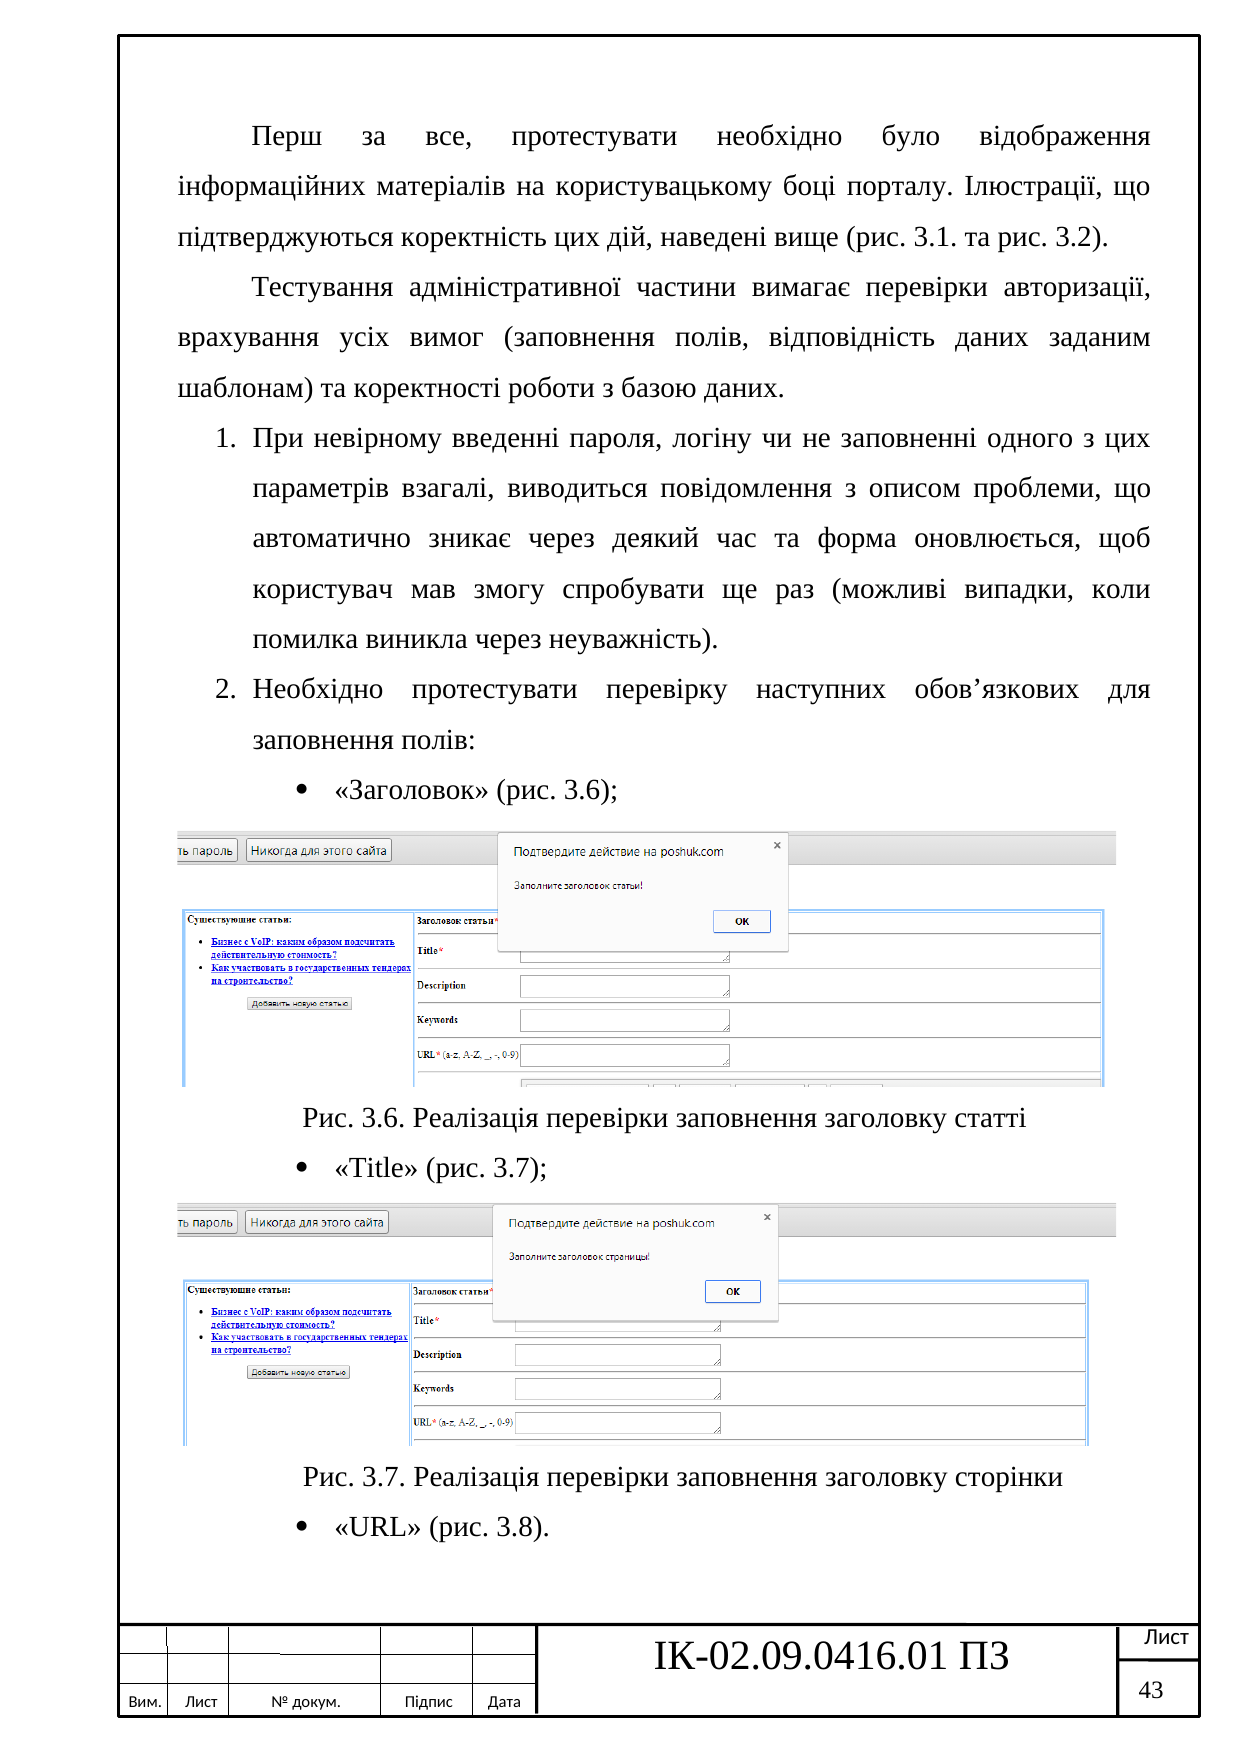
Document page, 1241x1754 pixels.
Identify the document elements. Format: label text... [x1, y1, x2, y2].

picture [177, 822, 1117, 1087]
list Рис. 3.6. Реалізація перевірки заповнення заголовку статті [177, 1100, 1152, 1133]
list Необхідно протестувати перевірку наступних обов’язкових для заповнення полів: [215, 672, 1152, 755]
list «Заголовок» (рис. 3.6); [297, 772, 1152, 806]
list Тестування адміністративної частини вимагає перевірки авторизації, врахування усіх вимог (заповнення полів, відповідність даних заданим шаблонам) та коректності роботи з базою даних. [177, 269, 1152, 403]
list Перш за все, протестувати необхідно було відображення інформаційних матеріалів на користувацькому боці порталу. Ілюстрації, що підтверджуються коректність цих дій, наведені вище (рис. 3.1. та рис. 3.2). [177, 118, 1152, 252]
list «Title» (рис. 3.7); [297, 1150, 1152, 1184]
list При невірному введенні пароля, логіну чи не заповненні одного з цих параметрів взагалі, виводиться повідомлення з описом проблеми, що автоматично зникає через деякий час та форма оновлюється, щоб користувач мав змогу спробувати ще раз (можливі випадки, коли помилка виникла через неуважність). [215, 420, 1152, 655]
text Рис. 3.7. Реалізація перевірки заповнення заголовку сторінки [215, 1459, 1152, 1492]
picture [177, 1200, 1117, 1446]
list «URL» (рис. 3.8). [297, 1509, 1152, 1543]
